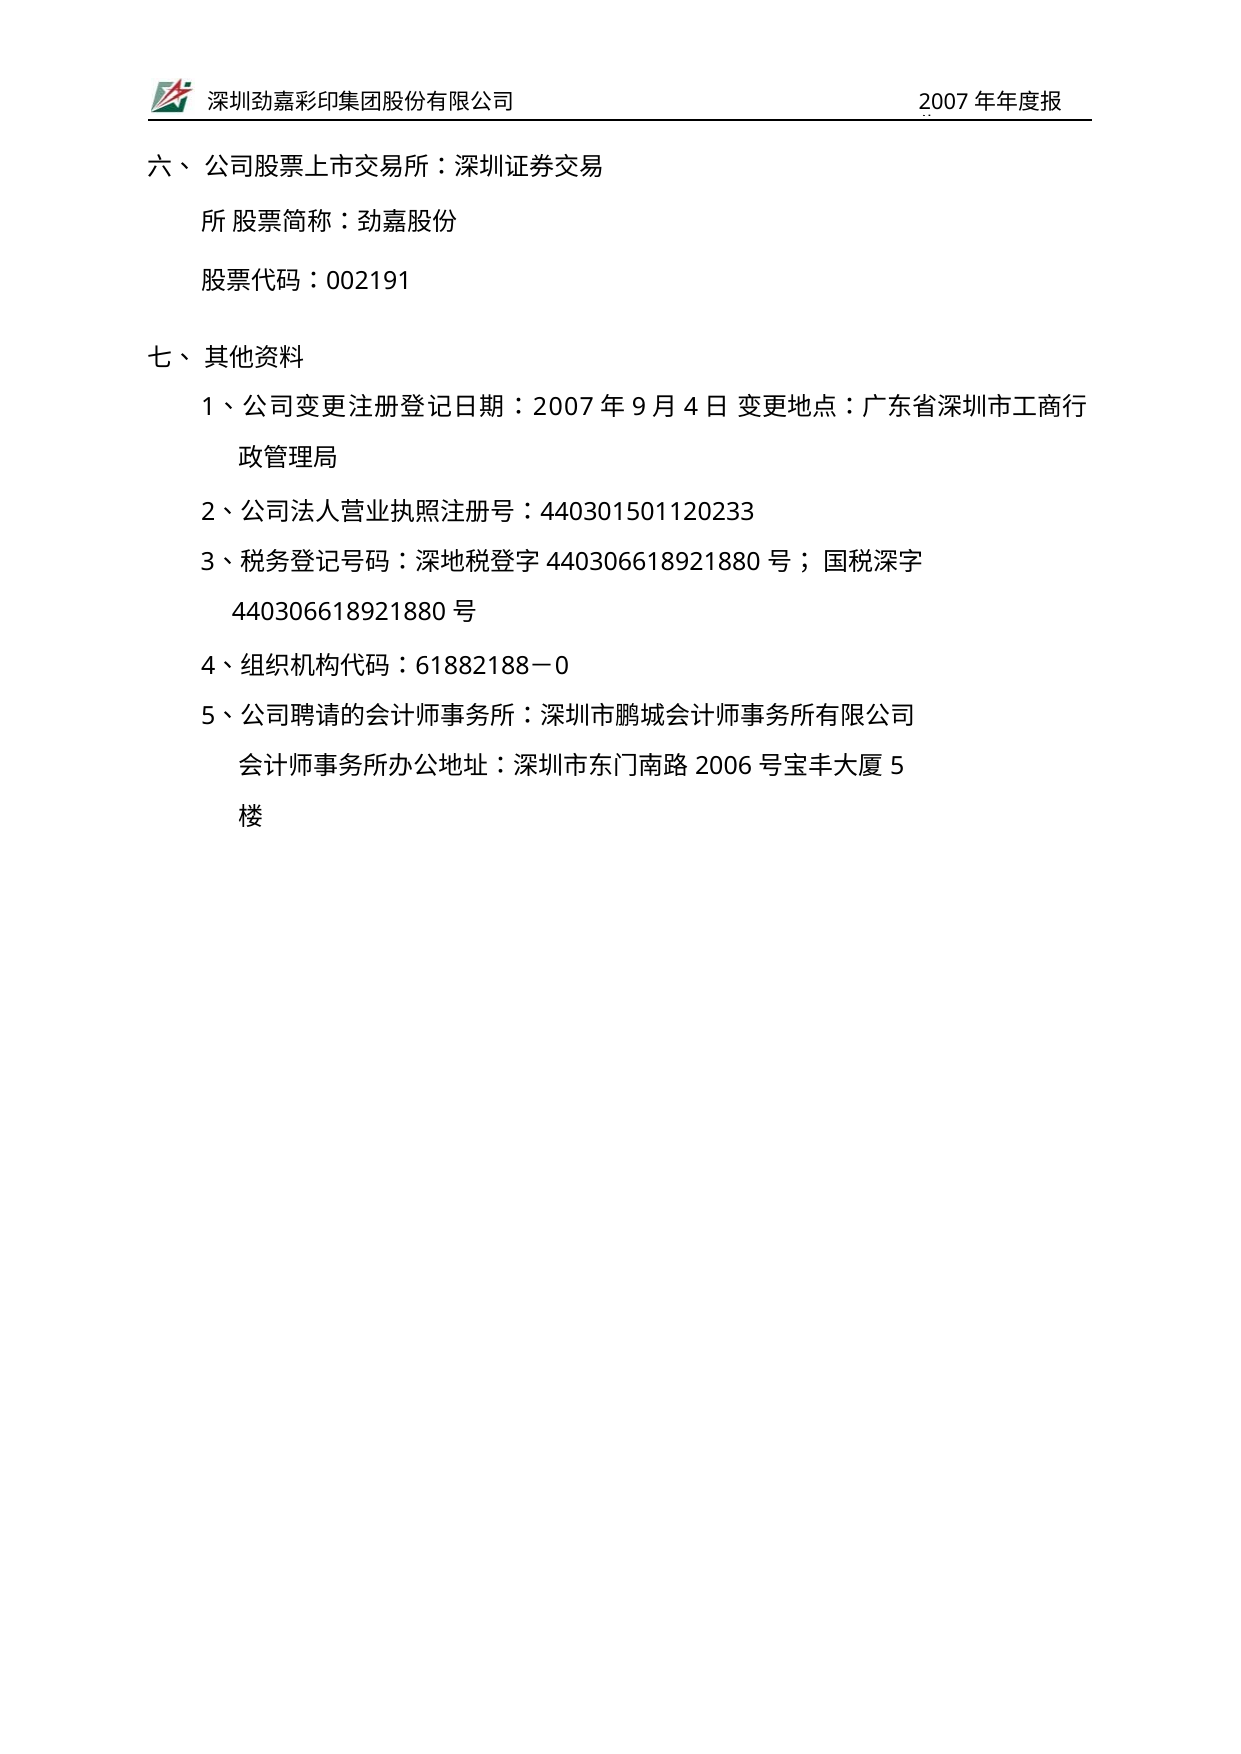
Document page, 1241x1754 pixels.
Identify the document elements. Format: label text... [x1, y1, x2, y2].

picture [151, 78, 195, 115]
subtitle 股票代码：002191 [201, 262, 1105, 297]
subtitle 5、公司聘请的会计师事务所：深圳市鹏城会计师事务所有限公司 会计师事务所办公地址：深圳市东门南路 2006 号宝丰大厦 5 楼 [201, 697, 928, 832]
subtitle 2、公司法人营业执照注册号：440301501120233 [201, 493, 1105, 527]
subtitle 七、 其他资料 [148, 339, 1105, 373]
subtitle 1、公司变更注册登记日期：2007年9月4日 变更地点：广东省深圳市工商行政管理局 [201, 389, 1105, 473]
subtitle 3、税务登记号码：深地税登字 440306618921880 号； 国税深字 440306618921880 号 [200, 543, 1105, 628]
subtitle 六、 公司股票上市交易所：深圳证券交易所 股票简称：劲嘉股份 [148, 149, 628, 237]
subtitle 4、组织机构代码：61882188－0 [201, 648, 1105, 682]
